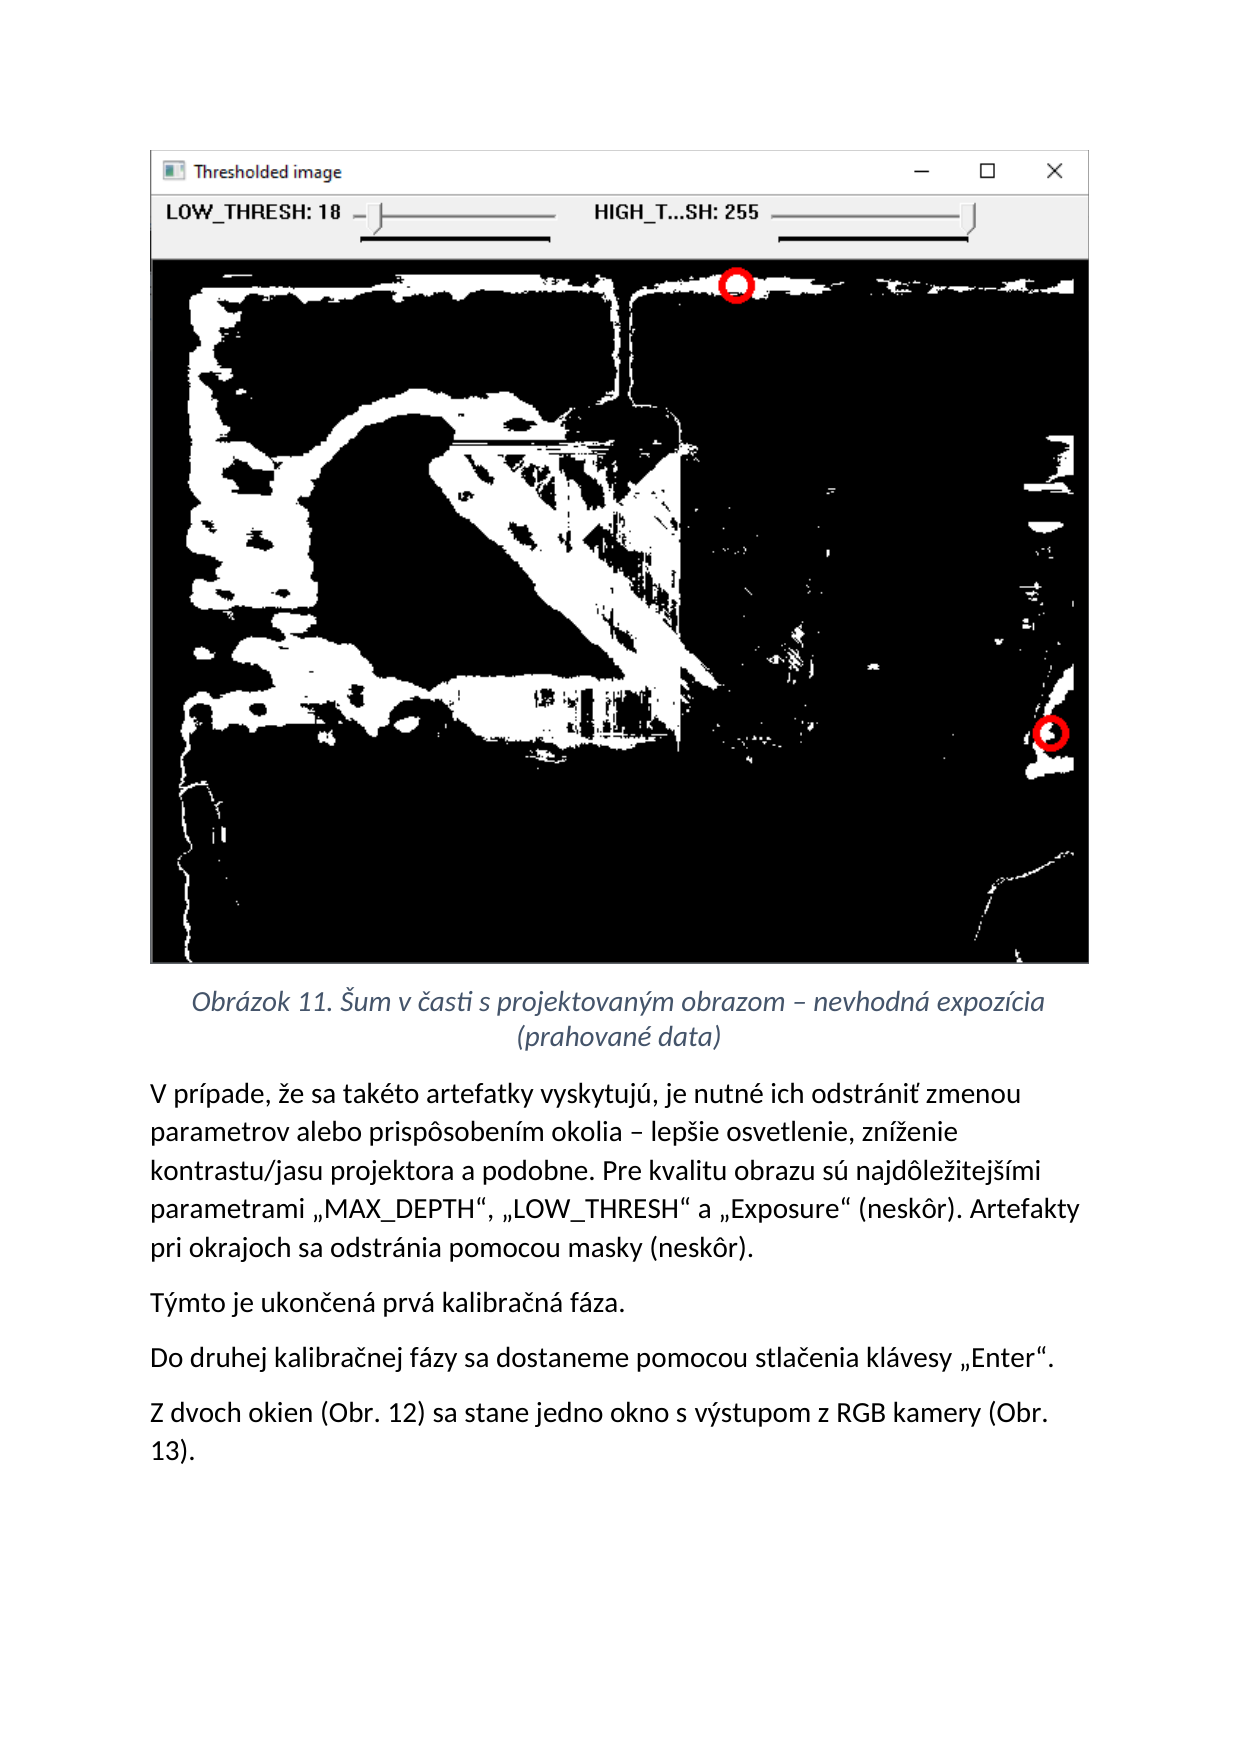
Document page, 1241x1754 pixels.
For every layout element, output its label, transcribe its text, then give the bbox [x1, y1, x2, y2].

text Z dvoch okien (Obr. 12) sa stane jedno okno s výstupom z RGB kamery (Obr. 13). [150, 1394, 1090, 1468]
text Týmto je ukončená prvá kalibračná fáza. [150, 1284, 1090, 1319]
text V prípade, že sa takéto artefatky vyskytujú, je nutné ich odstrániť zmenou parametrov alebo prispôsobením okolia – lepšie osvetlenie, zníženie kontrastu/jasu projektora a podobne. Pre kvalitu obrazu sú najdôležitejšími parametrami „MAX_DEPTH“, „LOW_THRESH“ a „Exposure“ (neskôr). Artefakty pri okrajoch sa odstránia pomocou masky (neskôr). [150, 1075, 1090, 1264]
text Do druhej kalibračnej fázy sa dostaneme pomocou stlačenia klávesy „Enter“. [150, 1339, 1090, 1374]
text Obrázok 11. Šum v časti s projektovaným obrazom – nevhodná expozícia (prahované data) [150, 983, 1090, 1054]
picture [150, 150, 1089, 964]
